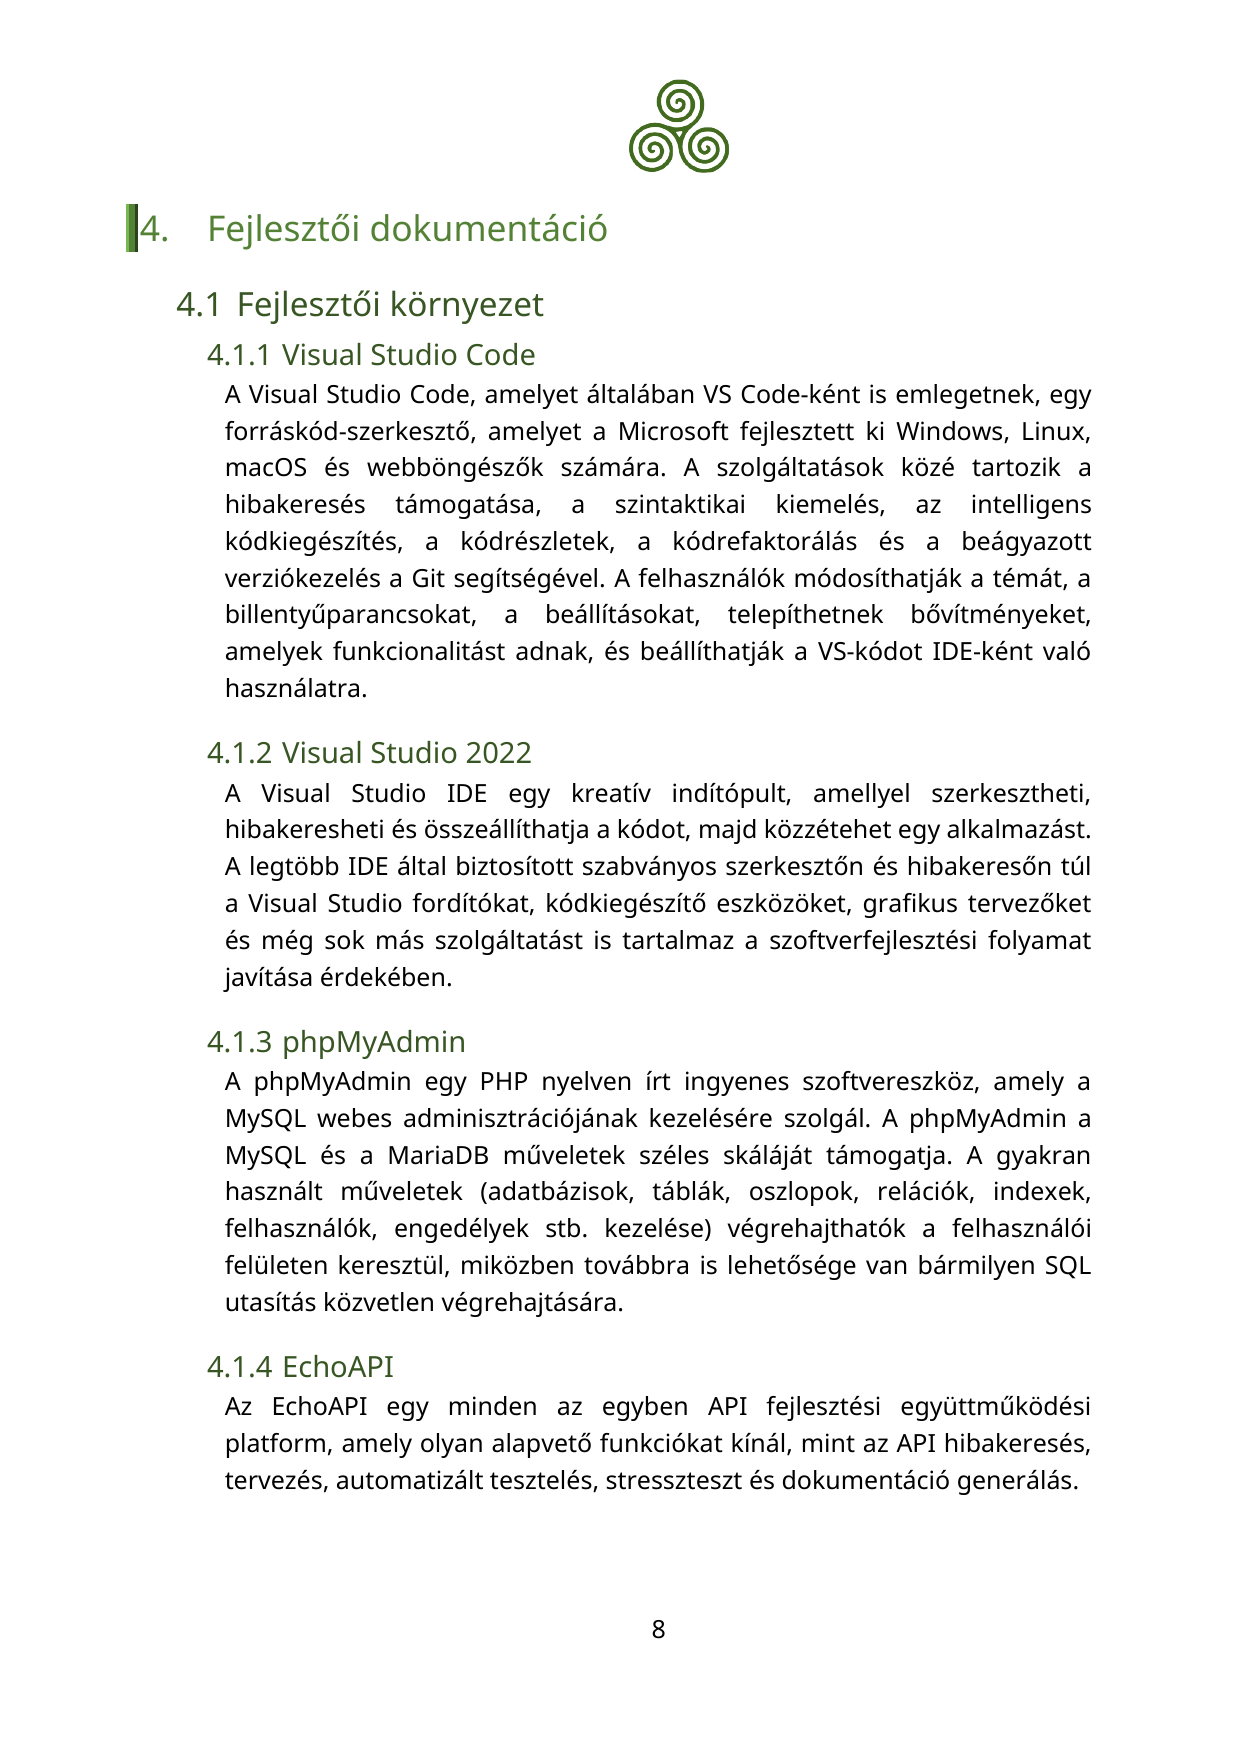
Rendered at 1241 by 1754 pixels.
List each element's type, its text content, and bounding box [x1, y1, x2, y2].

subtitle Fejlesztői környezet [176, 281, 1092, 326]
text A Visual Studio Code, amelyet általában VS Code-ként is emlegetnek, egy forráskód-szerkesztő, amelyet a Microsoft fejlesztett ki Windows, Linux, macOS és webböngészők számára. A szolgáltatások közé tartozik a hibakeresés támogatása, a szintaktikai kiemelés, az intelligens kódkiegészítés, a kódrészletek, a kódrefaktorálás és a beágyazott verziókezelés a Git segítségével. A felhasználók módosíthatják a témát, a billentyűparancsokat, a beállításokat, telepíthetnek bővítményeket, amelyek funkcionalitást adnak, és beállíthatják a VS-kódot IDE-ként való használatra. [224, 377, 1092, 705]
subtitle Fejlesztői dokumentáció [126, 203, 1092, 252]
subtitle Visual Studio Code [207, 334, 1092, 373]
subtitle Visual Studio 2022 [207, 732, 1092, 772]
text Az EchoAPI egy minden az egyben API fejlesztési együttműködési platform, amely olyan alapvető funkciókat kínál, mint az API hibakeresés, tervezés, automatizált tesztelés, stresszteszt és dokumentáció generálás. [224, 1389, 1092, 1497]
subtitle phpMyAdmin [207, 1021, 1092, 1061]
subtitle EchoAPI [207, 1346, 1092, 1386]
picture [627, 73, 732, 179]
text A phpMyAdmin egy PHP nyelven írt ingyenes szoftvereszköz, amely a MySQL webes adminisztrációjának kezelésére szolgál. A phpMyAdmin a MySQL és a MariaDB műveletek széles skáláját támogatja. A gyakran használt műveletek (adatbázisok, táblák, oszlopok, relációk, indexek, felhasználók, engedélyek stb. kezelése) végrehajthatók a felhasználói felületen keresztül, miközben továbbra is lehetősége van bármilyen SQL utasítás közvetlen végrehajtására. [224, 1064, 1092, 1318]
text A Visual Studio IDE egy kreatív indítópult, amellyel szerkesztheti, hibakeresheti és összeállíthatja a kódot, majd közzétehet egy alkalmazást. A legtöbb IDE által biztosított szabványos szerkesztőn és hibakeresőn túl a Visual Studio fordítókat, kódkiegészítő eszközöket, grafikus tervezőket és még sok más szolgáltatást is tartalmaz a szoftverfejlesztési folyamat javítása érdekében. [224, 775, 1092, 993]
